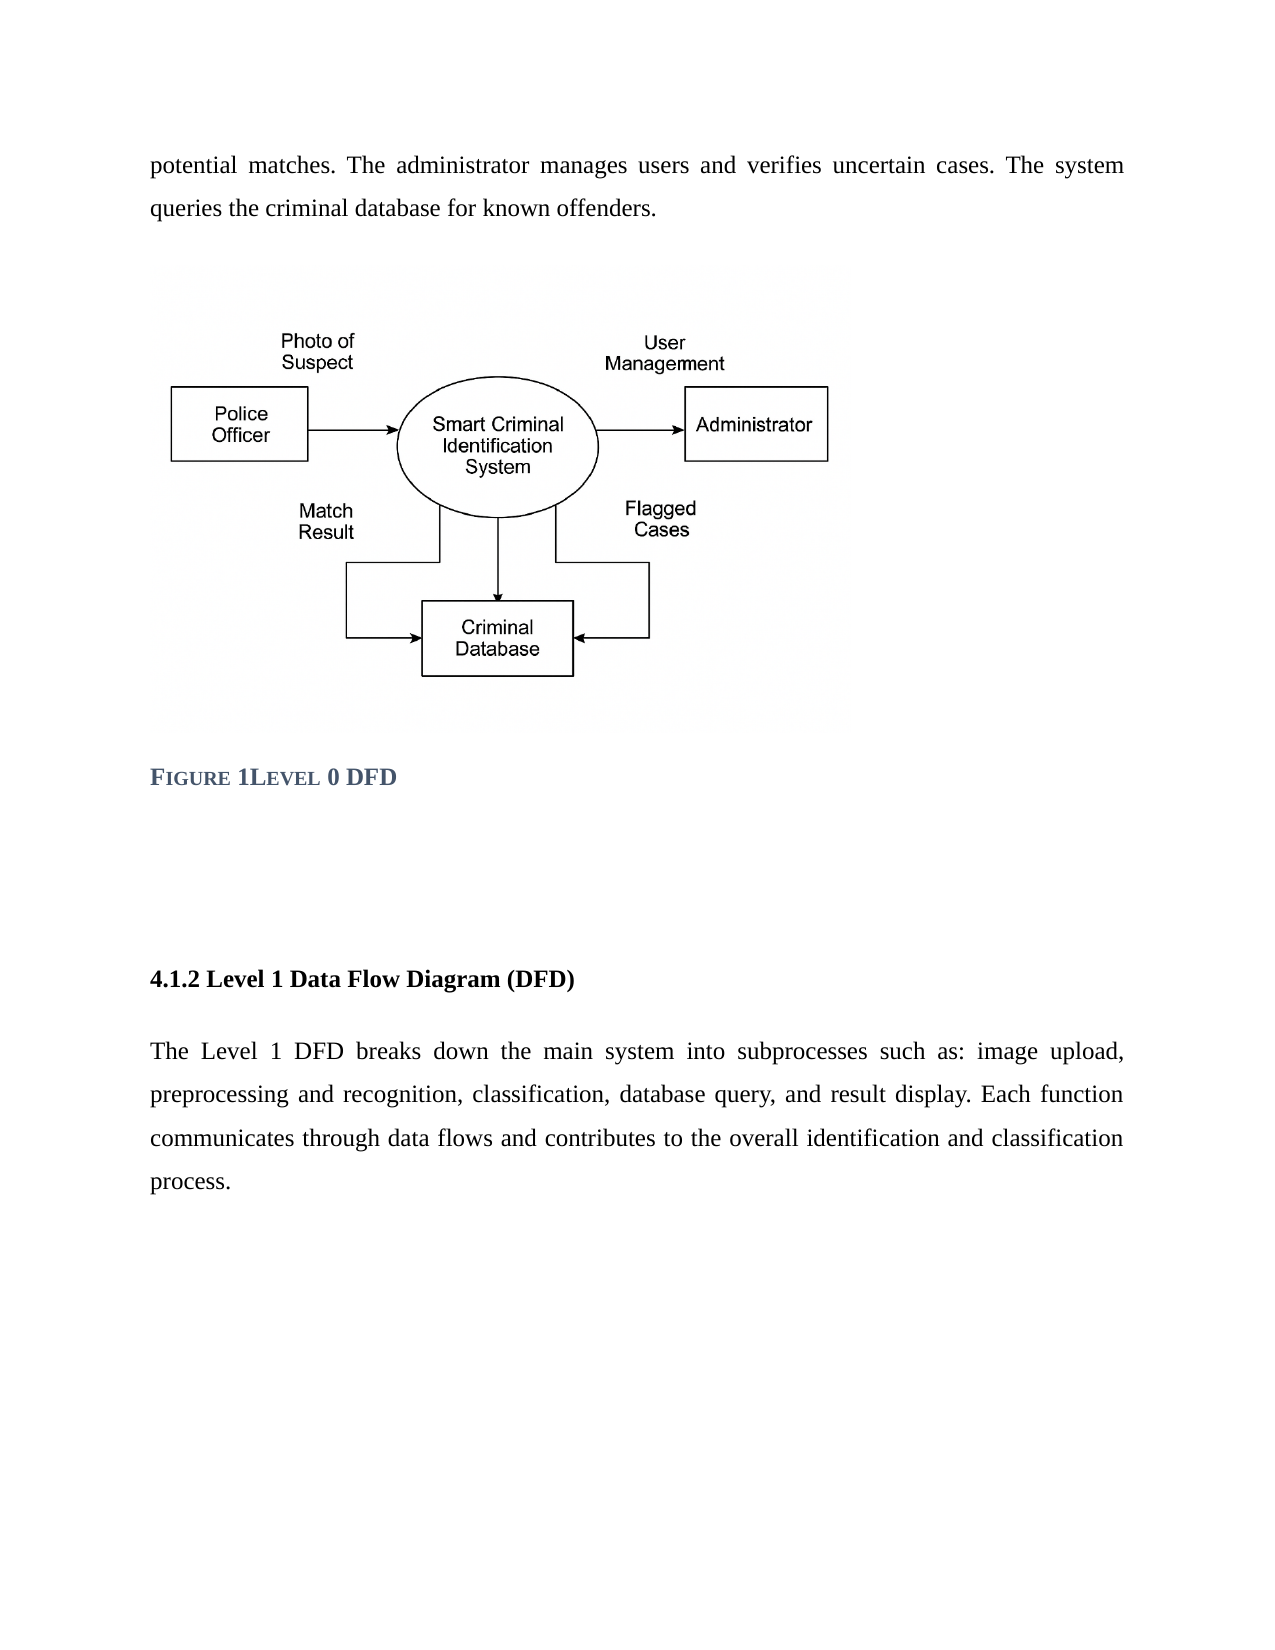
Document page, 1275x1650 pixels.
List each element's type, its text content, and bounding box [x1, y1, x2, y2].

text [150, 150, 1125, 222]
text Figure 1Level 0 DFD [150, 762, 1125, 790]
text 4.1.2 Level 1 Data Flow Diagram (DFD) [150, 964, 1125, 993]
text The Level 1 DFD breaks down the main system into subprocesses such as: image upload, preprocessing and recognition, classification, database query, and result display. Each function communicates through data flows and contributes to the overall identification and classification process. [150, 1036, 1125, 1194]
picture [150, 265, 851, 733]
